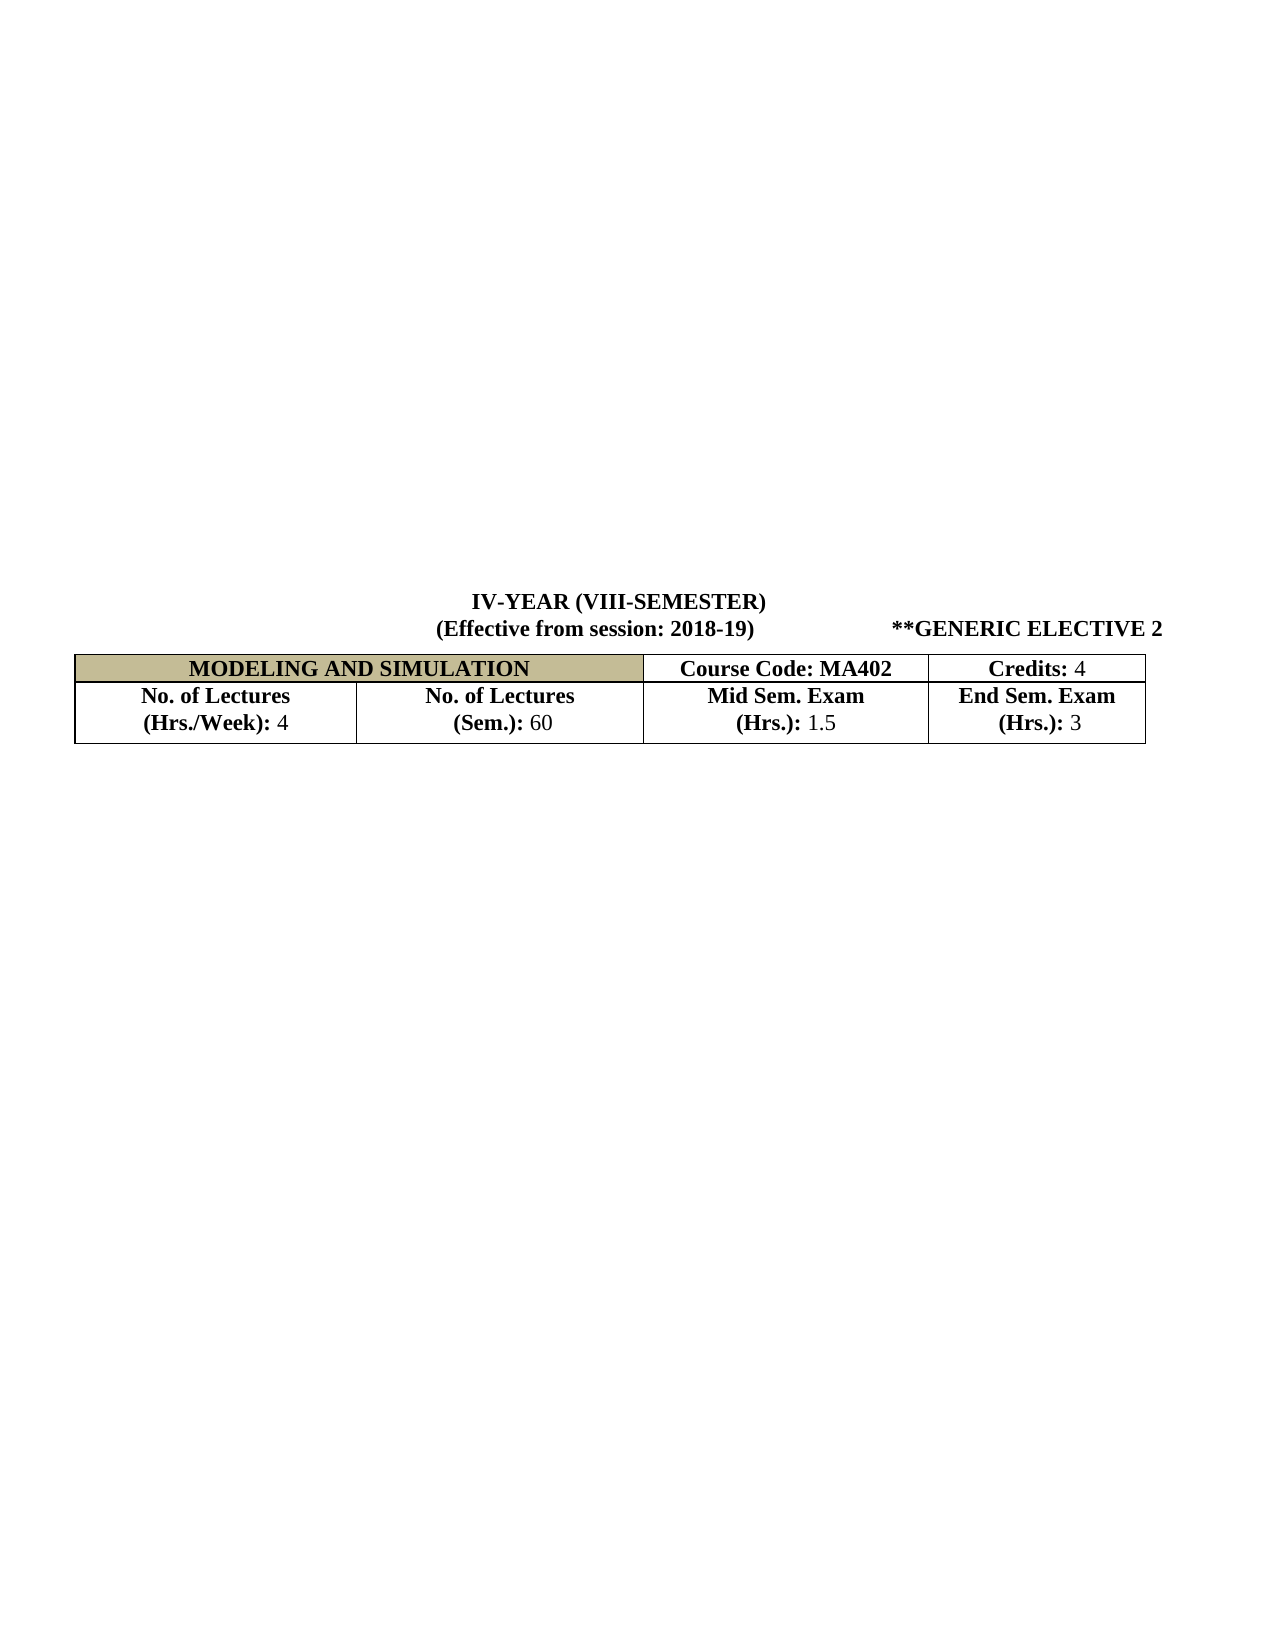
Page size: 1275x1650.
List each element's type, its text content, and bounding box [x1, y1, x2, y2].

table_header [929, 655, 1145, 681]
text IV-YEAR (VIII-SEMESTER) [75, 588, 1162, 614]
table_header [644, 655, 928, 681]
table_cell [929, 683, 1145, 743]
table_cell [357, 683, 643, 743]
text (Effective from session: 2018-19) **GENERIC ELECTIVE 2 [75, 614, 1162, 641]
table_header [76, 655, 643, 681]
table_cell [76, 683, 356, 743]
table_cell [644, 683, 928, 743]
